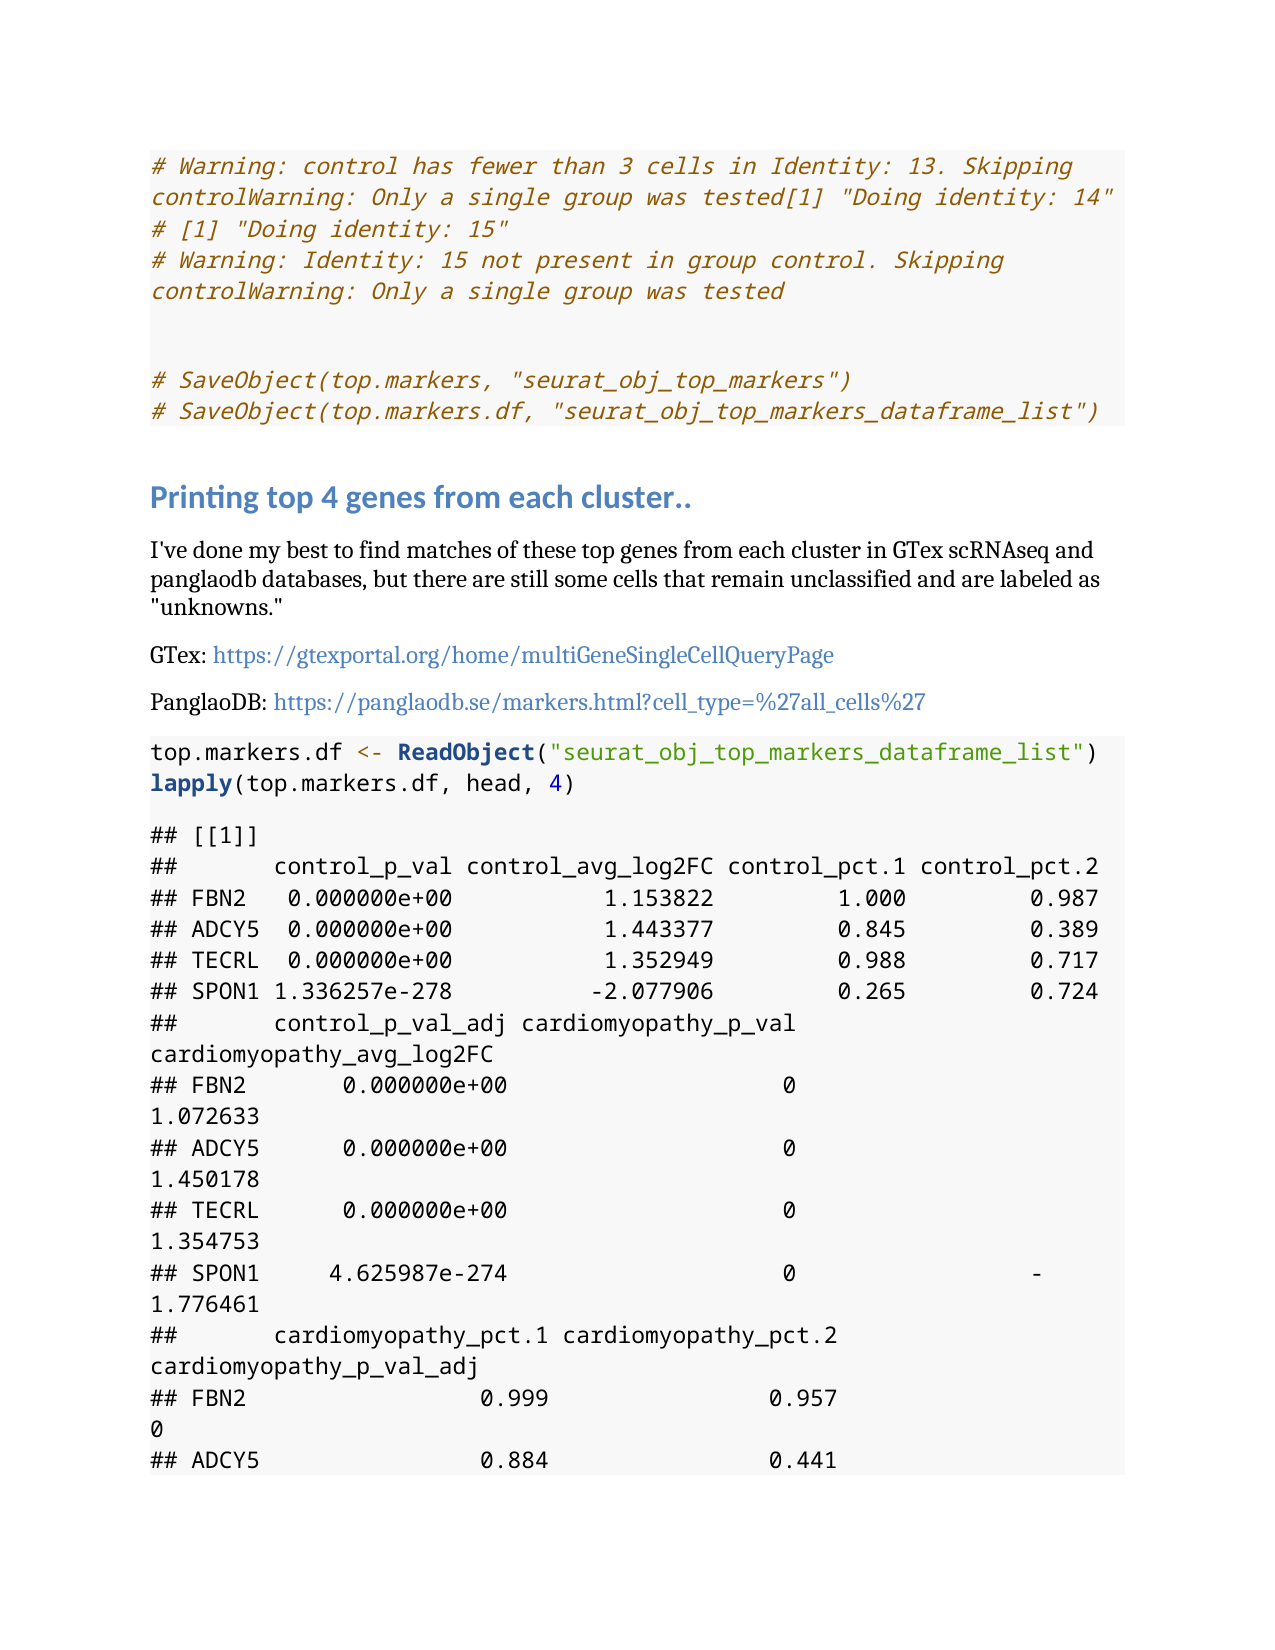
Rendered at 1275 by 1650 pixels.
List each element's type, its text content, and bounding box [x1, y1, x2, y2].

subtitle Printing top 4 genes from each cluster.. [150, 476, 1125, 517]
text PanglaoDB: https://panglaodb.se/markers.html?cell_type=%27all_cells%27 [150, 688, 1125, 717]
text I've done my best to find matches of these top genes from each cluster in GTex scRNAseq and panglaodb databases, but there are still some cells that remain unclassified and are labeled as "unknowns." [150, 536, 1125, 622]
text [150, 819, 1125, 1475]
text GTex: https://gtexportal.org/home/multiGeneSingleCellQueryPage [150, 641, 1125, 669]
text top.markers.df <- ReadObject("seurat_obj_top_markers_dataframe_list") lapply(top.markers.df, head, 4) [576, 736, 1125, 798]
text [150, 150, 1125, 426]
